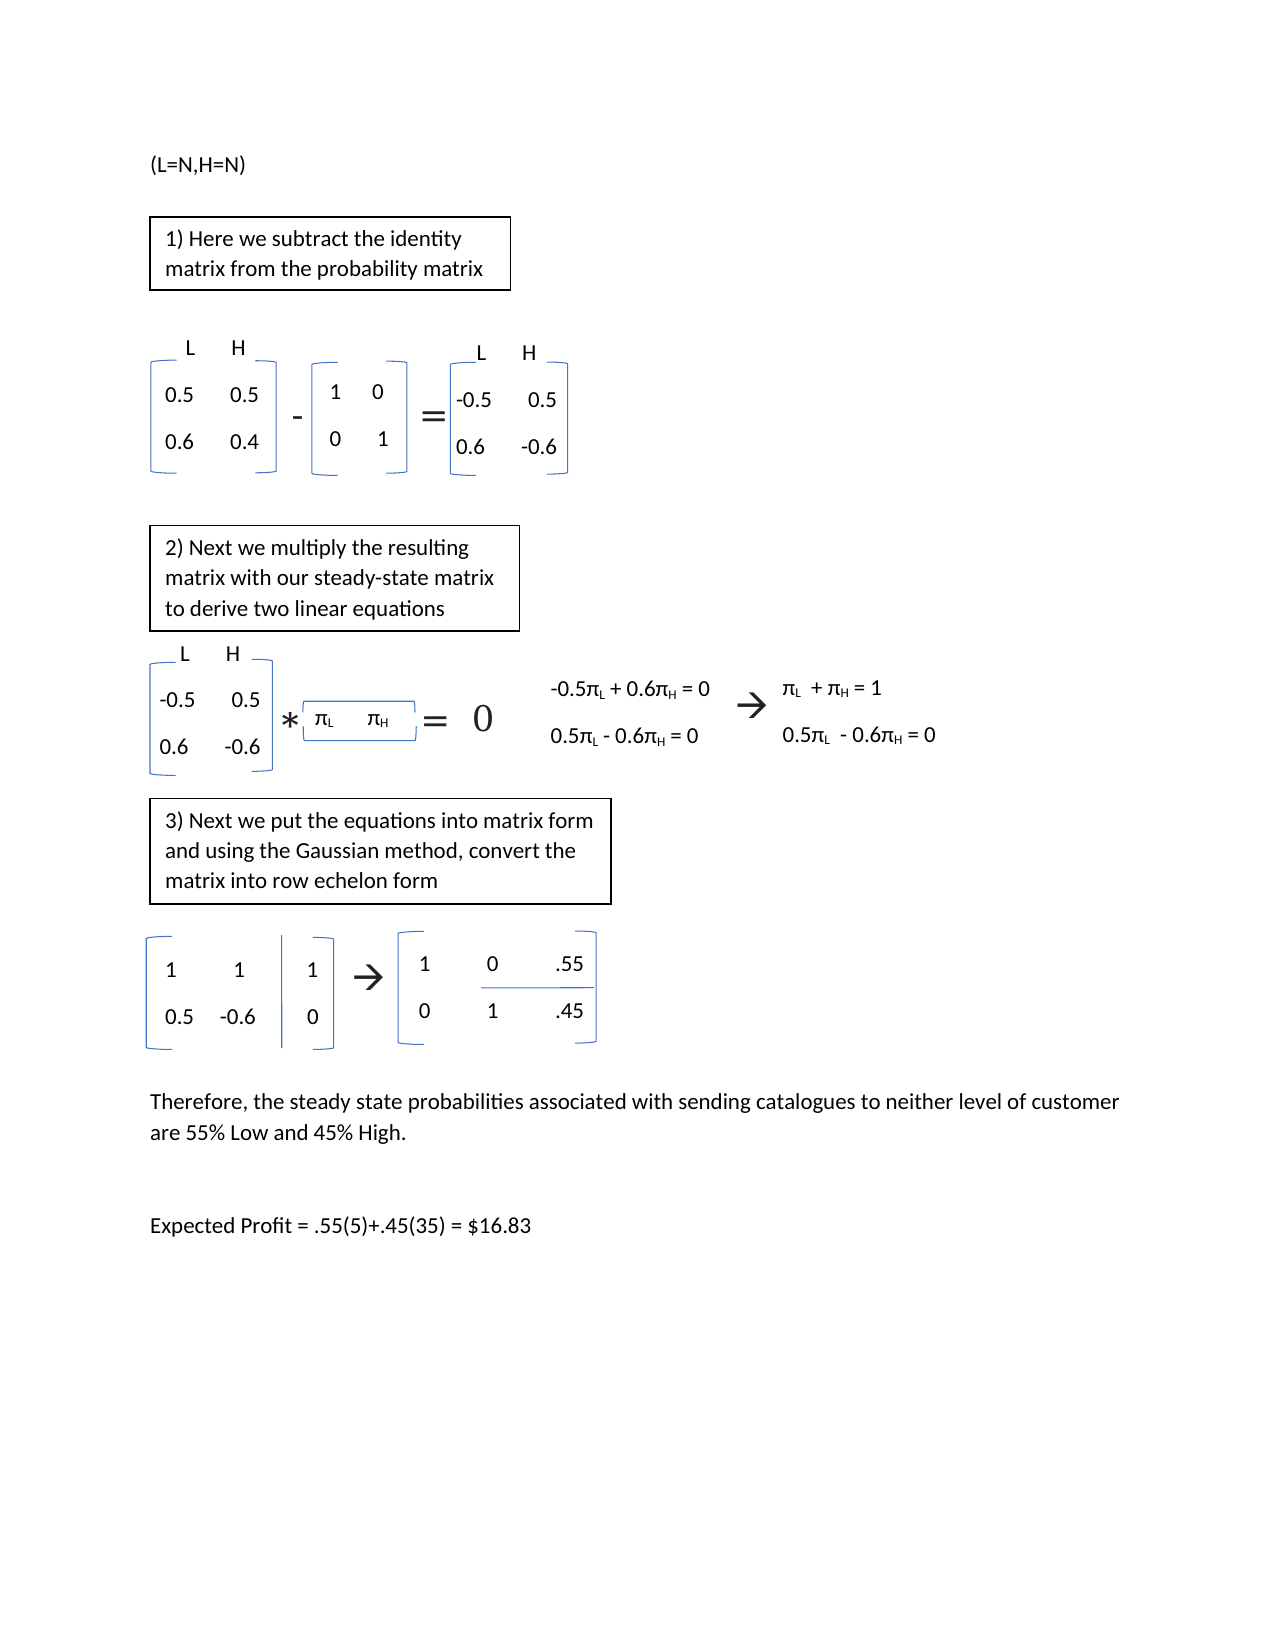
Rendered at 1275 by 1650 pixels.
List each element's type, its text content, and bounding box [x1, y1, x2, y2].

text Therefore, the steady state probabilities associated with sending catalogues to neither level of customer are 55% Low and 45% High. [150, 1087, 1125, 1146]
text (L=N,H=N) [150, 150, 1125, 178]
text Expected Profit = .55(5)+.45(35) = $16.83 [150, 1211, 1125, 1239]
